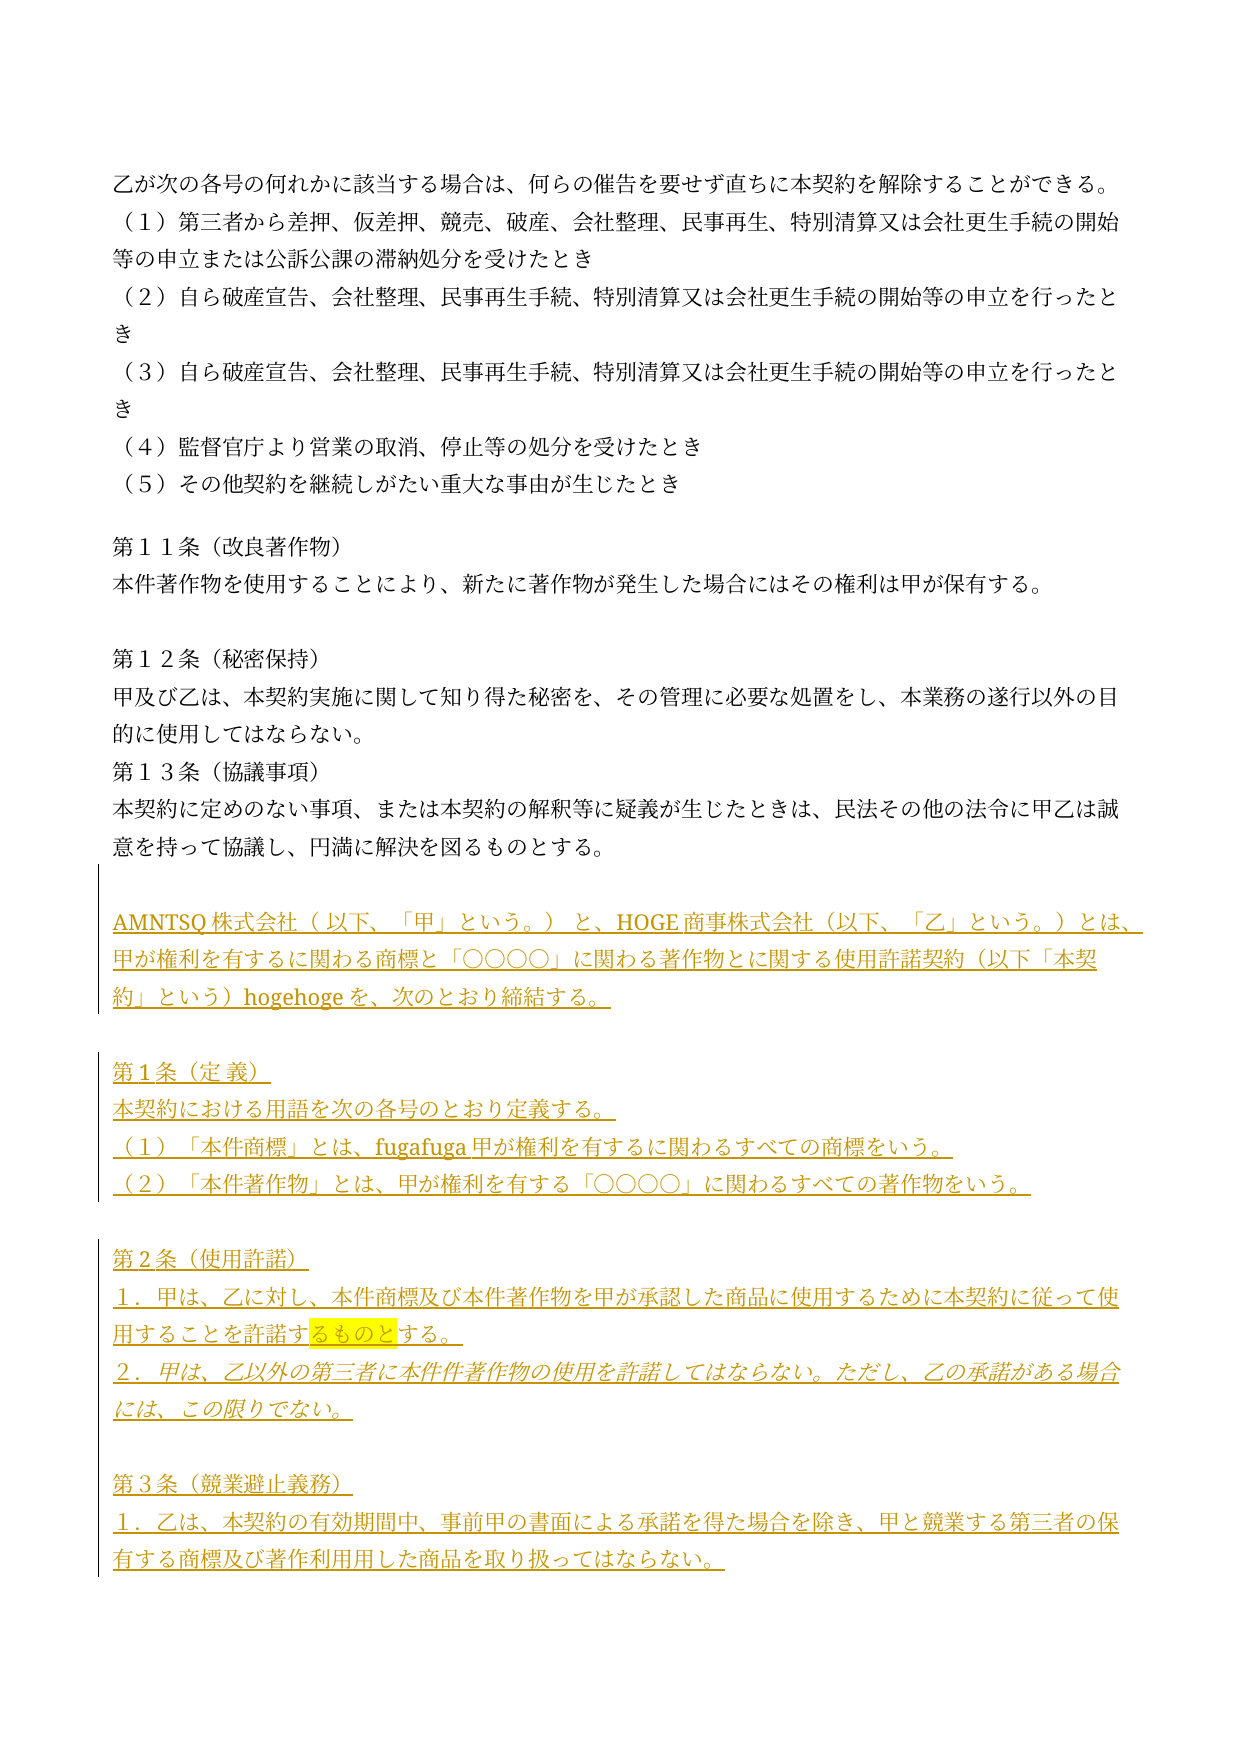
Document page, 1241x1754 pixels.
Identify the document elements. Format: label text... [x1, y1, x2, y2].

text 第１１条（改良著作物） [112, 527, 1128, 564]
text 乙が次の各号の何れかに該当する場合は、何らの催告を要せず直ちに本契約を解除することができる。 （１）第三者から差押、仮差押、競売、破産、会社整理、民事再生、特別清算又は会社更生手続の開始等の申立または公訴公課の滞納処分を受けたとき （２）自ら破産宣告、会社整理、民事再生手続、特別清算又は会社更生手続の開始等の申立を行ったとき （３）自ら破産宣告、会社整理、民事再生手続、特別清算又は会社更生手続の開始等の申立を行ったとき （４）監督官庁より営業の取消、停止等の処分を受けたとき （５）その他契約を継続しがたい重大な事由が生じたとき [112, 164, 1128, 502]
text 第１３条（協議事項） [112, 752, 1128, 789]
text 本件著作物を使用することにより、新たに著作物が発生した場合にはその権利は甲が保有する。 [112, 564, 1128, 602]
text 第１２条（秘密保持） 甲及び乙は、本契約実施に関して知り得た秘密を、その管理に必要な処置をし、本業務の遂行以外の目的に使用してはならない。 [112, 602, 1128, 752]
text 本契約に定めのない事項、または本契約の解釈等に疑義が生じたときは、民法その他の法令に甲乙は誠意を持って協議し、円満に解決を図るものとする。 [112, 789, 1128, 864]
